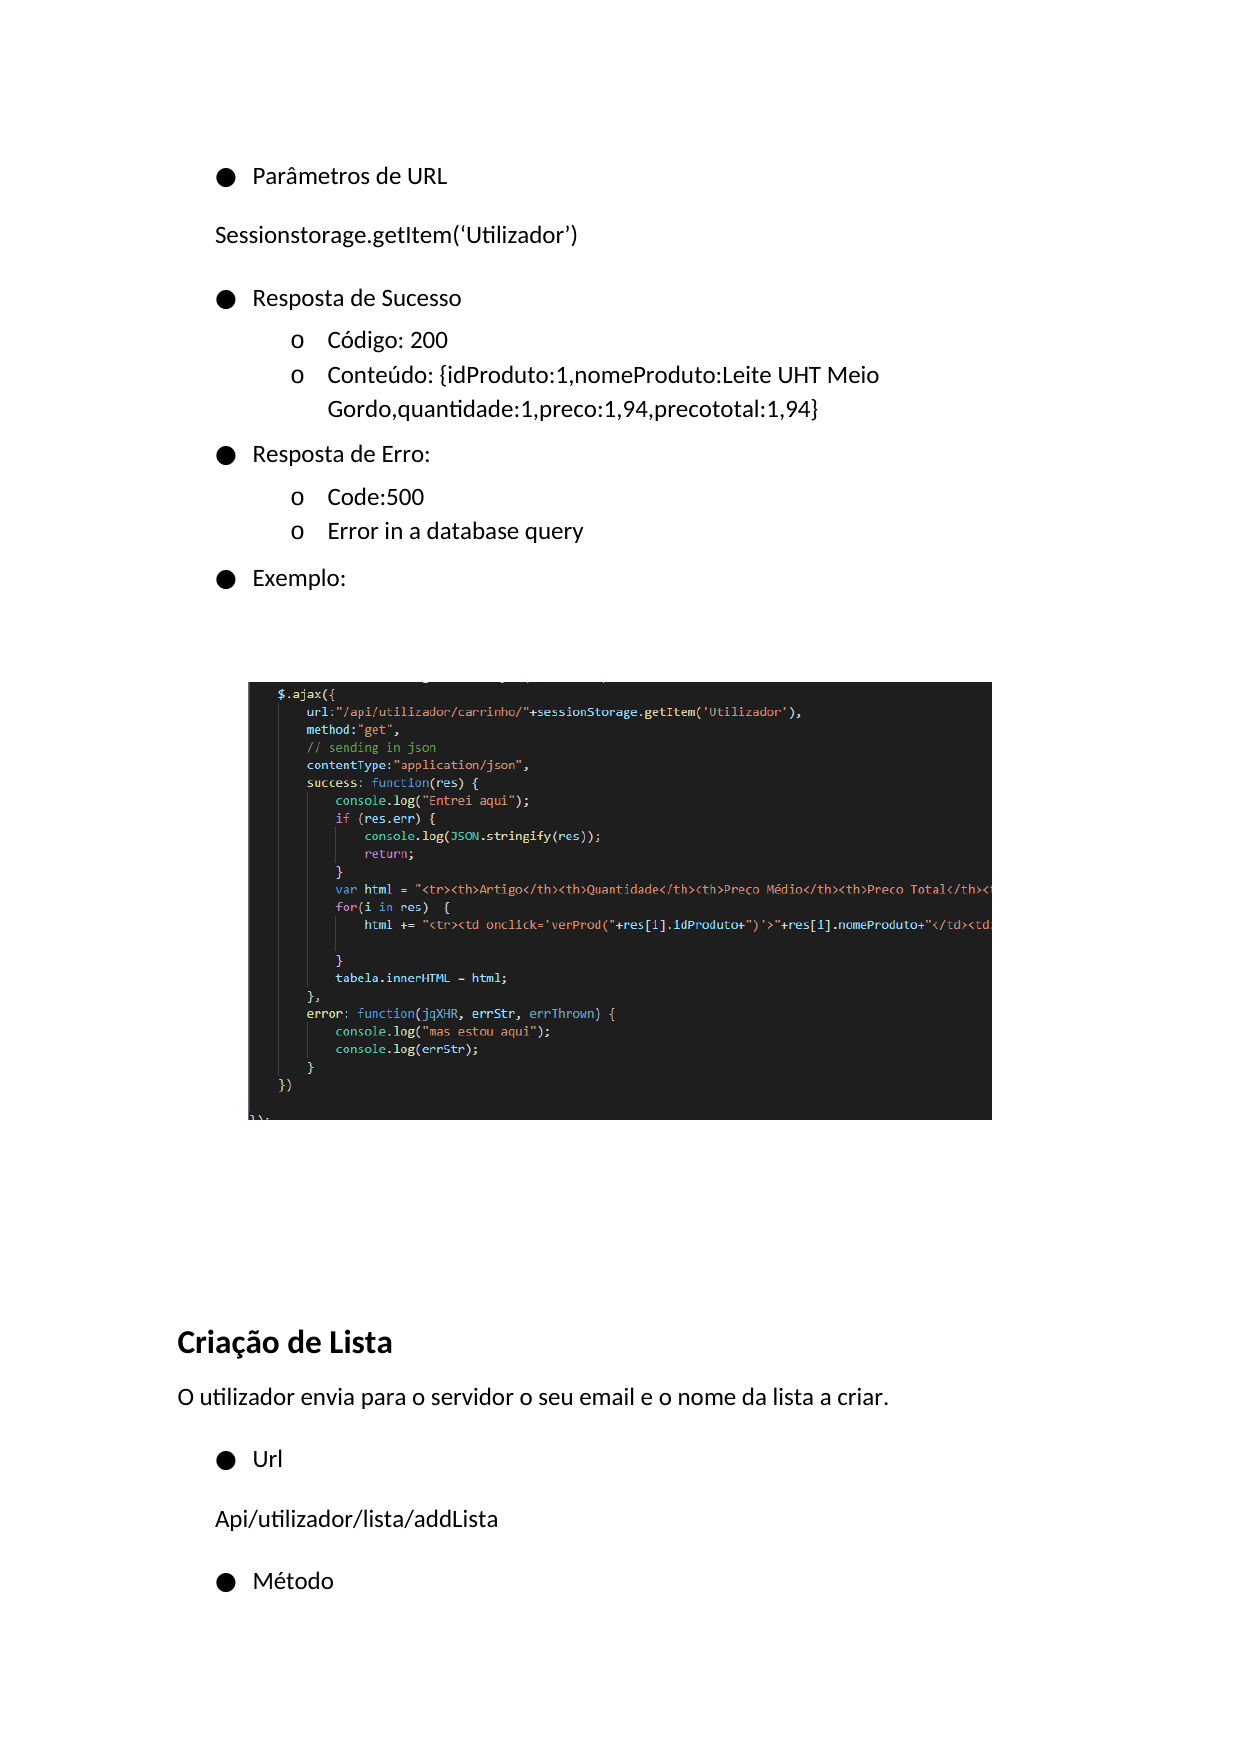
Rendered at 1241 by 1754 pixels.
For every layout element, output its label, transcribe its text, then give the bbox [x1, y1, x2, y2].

text O utilizador envia para o servidor o seu email e o nome da lista a criar. [177, 1381, 1063, 1412]
text Criação de Lista [177, 1321, 1063, 1361]
list Resposta de Erro: [215, 426, 1063, 477]
list Código: 200 [290, 324, 1063, 356]
list Error in a database query [290, 515, 1063, 547]
text Sessionstorage.getItem(‘Utilizador’) [215, 219, 1063, 250]
list Exemplo: [215, 550, 1063, 601]
list Método [215, 1552, 1063, 1604]
list Resposta de Sucesso [215, 269, 1063, 320]
text Api/utilizador/lista/addLista [215, 1503, 1063, 1533]
list Conteúdo: {idProduto:1,nomeProduto:Leite UHT Meio Gordo,quantidade:1,preco:1,94,precototal:1,94} [290, 359, 1063, 423]
list Url [215, 1431, 1063, 1482]
list Code:500 [290, 481, 1063, 513]
list Parâmetros de URL [215, 148, 1063, 199]
picture [248, 682, 992, 1120]
